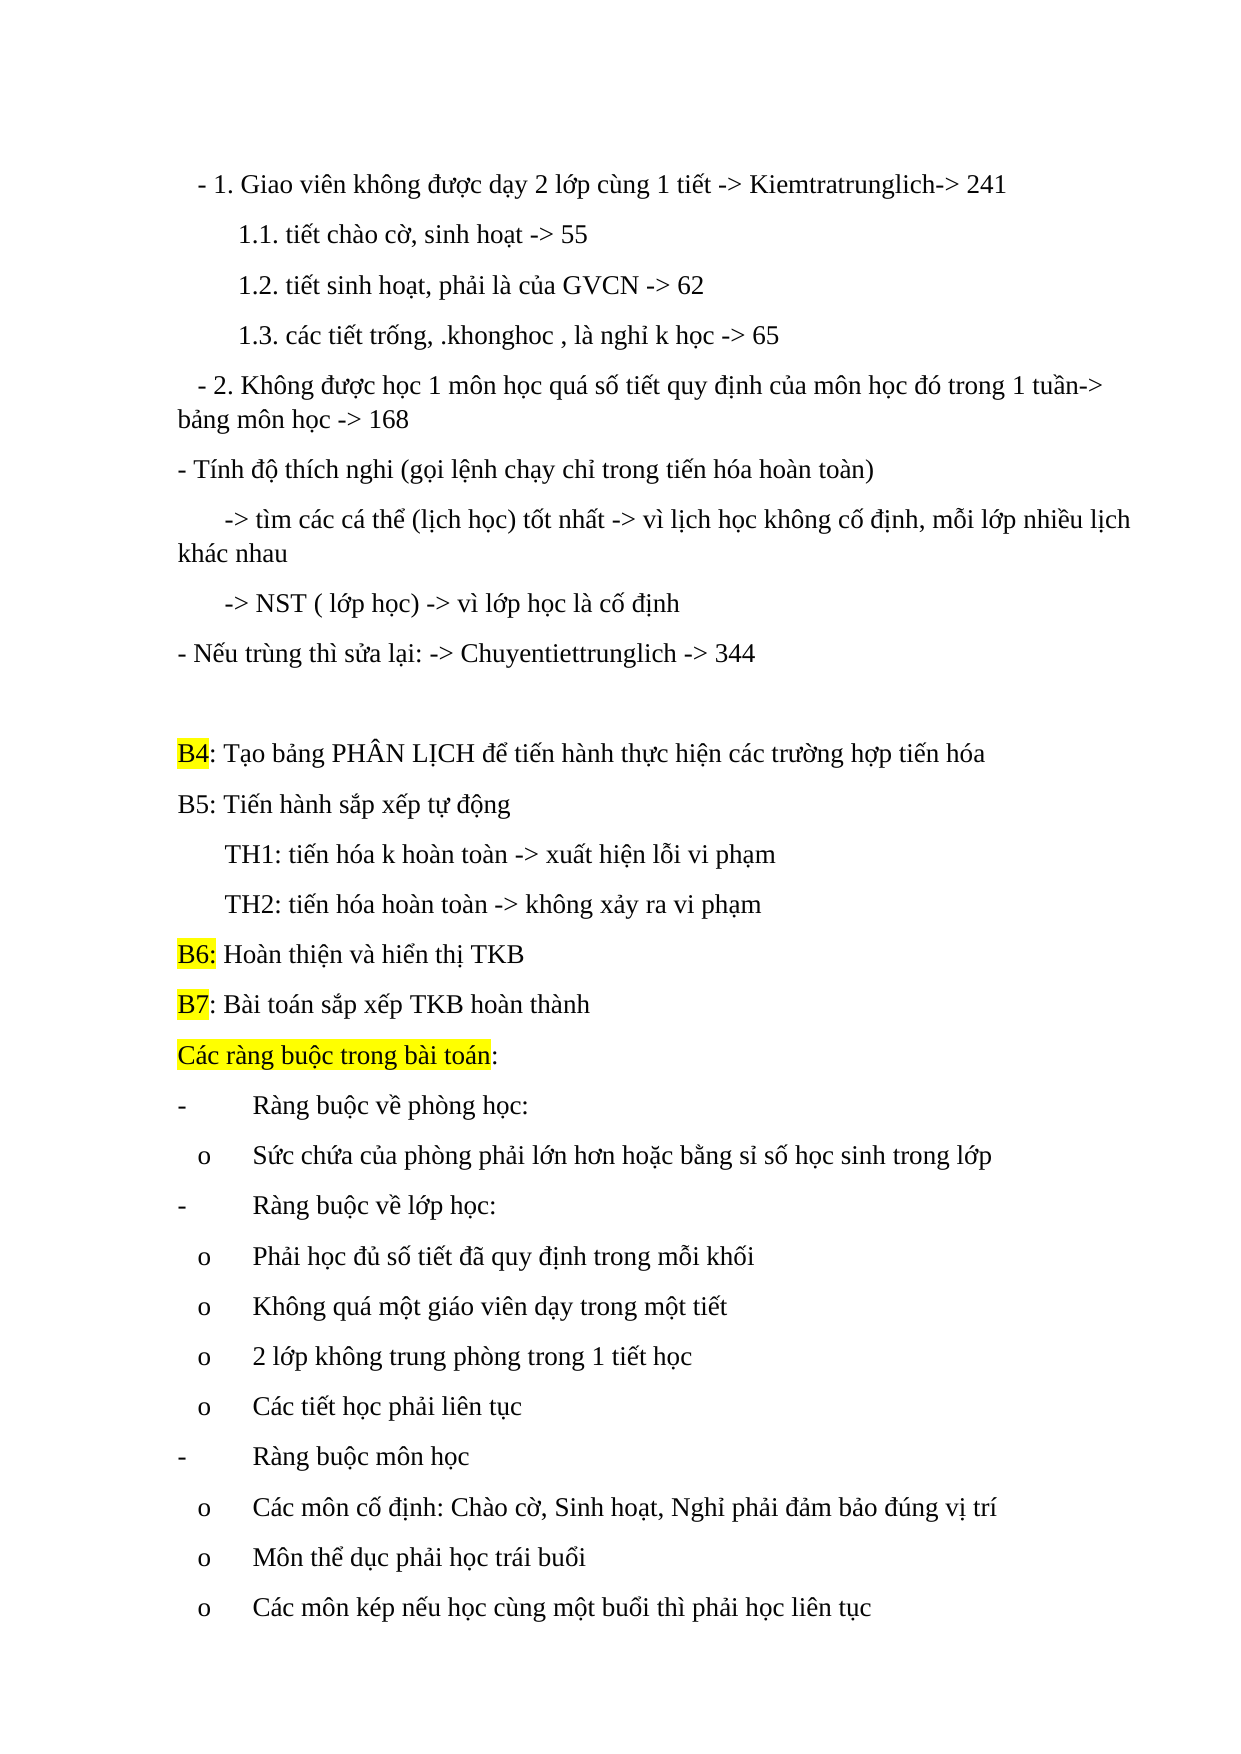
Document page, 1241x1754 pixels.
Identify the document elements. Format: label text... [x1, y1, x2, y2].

text o 2 lớp không trung phòng trong 1 tiết học [177, 1340, 1152, 1371]
text 1.3. các tiết trống, .khonghoc , là nghỉ k học -> 65 [177, 319, 1152, 350]
text o Phải học đủ số tiết đã quy định trong mỗi khối [177, 1239, 1152, 1271]
text B4: Tạo bảng PHÂN LỊCH để tiến hành thực hiện các trường hợp tiến hóa [177, 737, 1152, 769]
text B7: Bài toán sắp xếp TKB hoàn thành [177, 988, 1152, 1020]
text TH2: tiến hóa hoàn toàn -> không xảy ra vi phạm [177, 888, 1152, 919]
text - Ràng buộc môn học [177, 1440, 1152, 1472]
text - Nếu trùng thì sửa lại: -> Chuyentiettrunglich -> 344 [177, 637, 1152, 668]
text 1.1. tiết chào cờ, sinh hoạt -> 55 [177, 218, 1152, 250]
text - Ràng buộc về phòng học: [177, 1089, 1152, 1120]
text Các ràng buộc trong bài toán: [491, 1039, 1152, 1070]
text - 2. Không được học 1 môn học quá số tiết quy định của môn học đó trong 1 tuần-> bảng môn học -> 168 [177, 369, 1152, 434]
text - 1. Giao viên không được dạy 2 lớp cùng 1 tiết -> Kiemtratrunglich-> 241 [177, 168, 1152, 199]
text o Không quá một giáo viên dạy trong một tiết [177, 1290, 1152, 1321]
text o Sức chứa của phòng phải lớn hơn hoặc bằng sỉ số học sinh trong lớp [177, 1139, 1152, 1170]
text TH1: tiến hóa k hoàn toàn -> xuất hiện lỗi vi phạm [177, 838, 1152, 869]
text o Các môn cố định: Chào cờ, Sinh hoạt, Nghỉ phải đảm bảo đúng vị trí [177, 1491, 1152, 1522]
text o Môn thể dục phải học trái buổi [177, 1541, 1152, 1572]
text - Tính độ thích nghi (gọi lệnh chạy chỉ trong tiến hóa hoàn toàn) [177, 453, 1152, 484]
text 1.2. tiết sinh hoạt, phải là của GVCN -> 62 [177, 269, 1152, 300]
text -> tìm các cá thể (lịch học) tốt nhất -> vì lịch học không cố định, mỗi lớp nhiều lịch khác nhau [177, 503, 1152, 568]
text -> NST ( lớp học) -> vì lớp học là cố định [177, 587, 1152, 618]
text B6: Hoàn thiện và hiển thị TKB [216, 938, 1152, 969]
text o Các tiết học phải liên tục [177, 1390, 1152, 1421]
text B5: Tiến hành sắp xếp tự động [177, 788, 1152, 819]
text - Ràng buộc về lớp học: [177, 1189, 1152, 1221]
text o Các môn kép nếu học cùng một buổi thì phải học liên tục [177, 1591, 1152, 1622]
